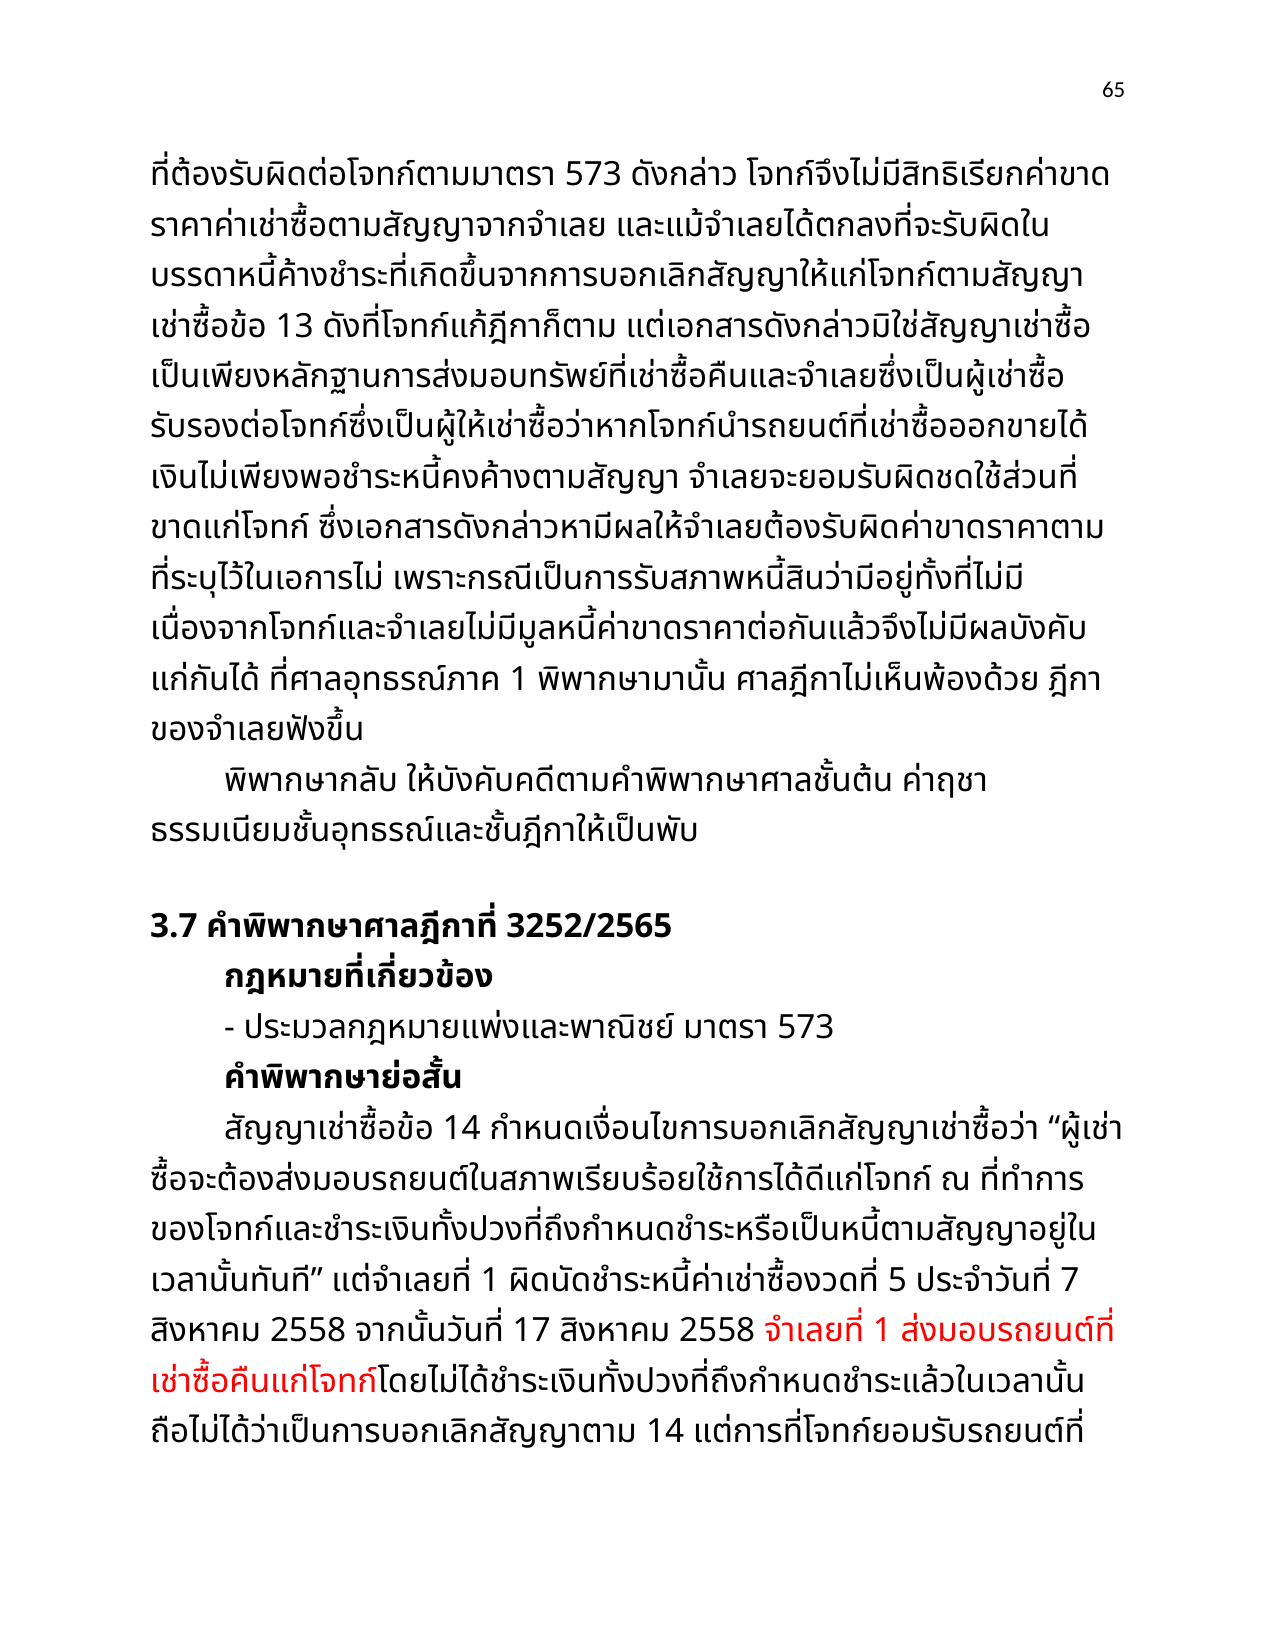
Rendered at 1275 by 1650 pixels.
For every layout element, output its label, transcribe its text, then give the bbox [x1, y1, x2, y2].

text พิพากษากลับ ให้บังคับคดีตามคำพิพากษาศาลชั้นต้น ค่าฤชาธรรมเนียมชั้นอุทธรณ์และชั้นฎีกาให้เป็นพับ [150, 756, 1125, 856]
text - ประมวลกฎหมายแพ่งและพาณิชย์ มาตรา 573 [150, 1003, 1125, 1053]
text กฎหมายที่เกี่ยวข้อง [150, 952, 1125, 1003]
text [150, 150, 1125, 756]
text 3.7 คำพิพากษาศาลฎีกาที่ 3252/2565 [150, 902, 1125, 952]
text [150, 1104, 1125, 1458]
text คำพิพากษาย่อสั้น [150, 1053, 1125, 1104]
